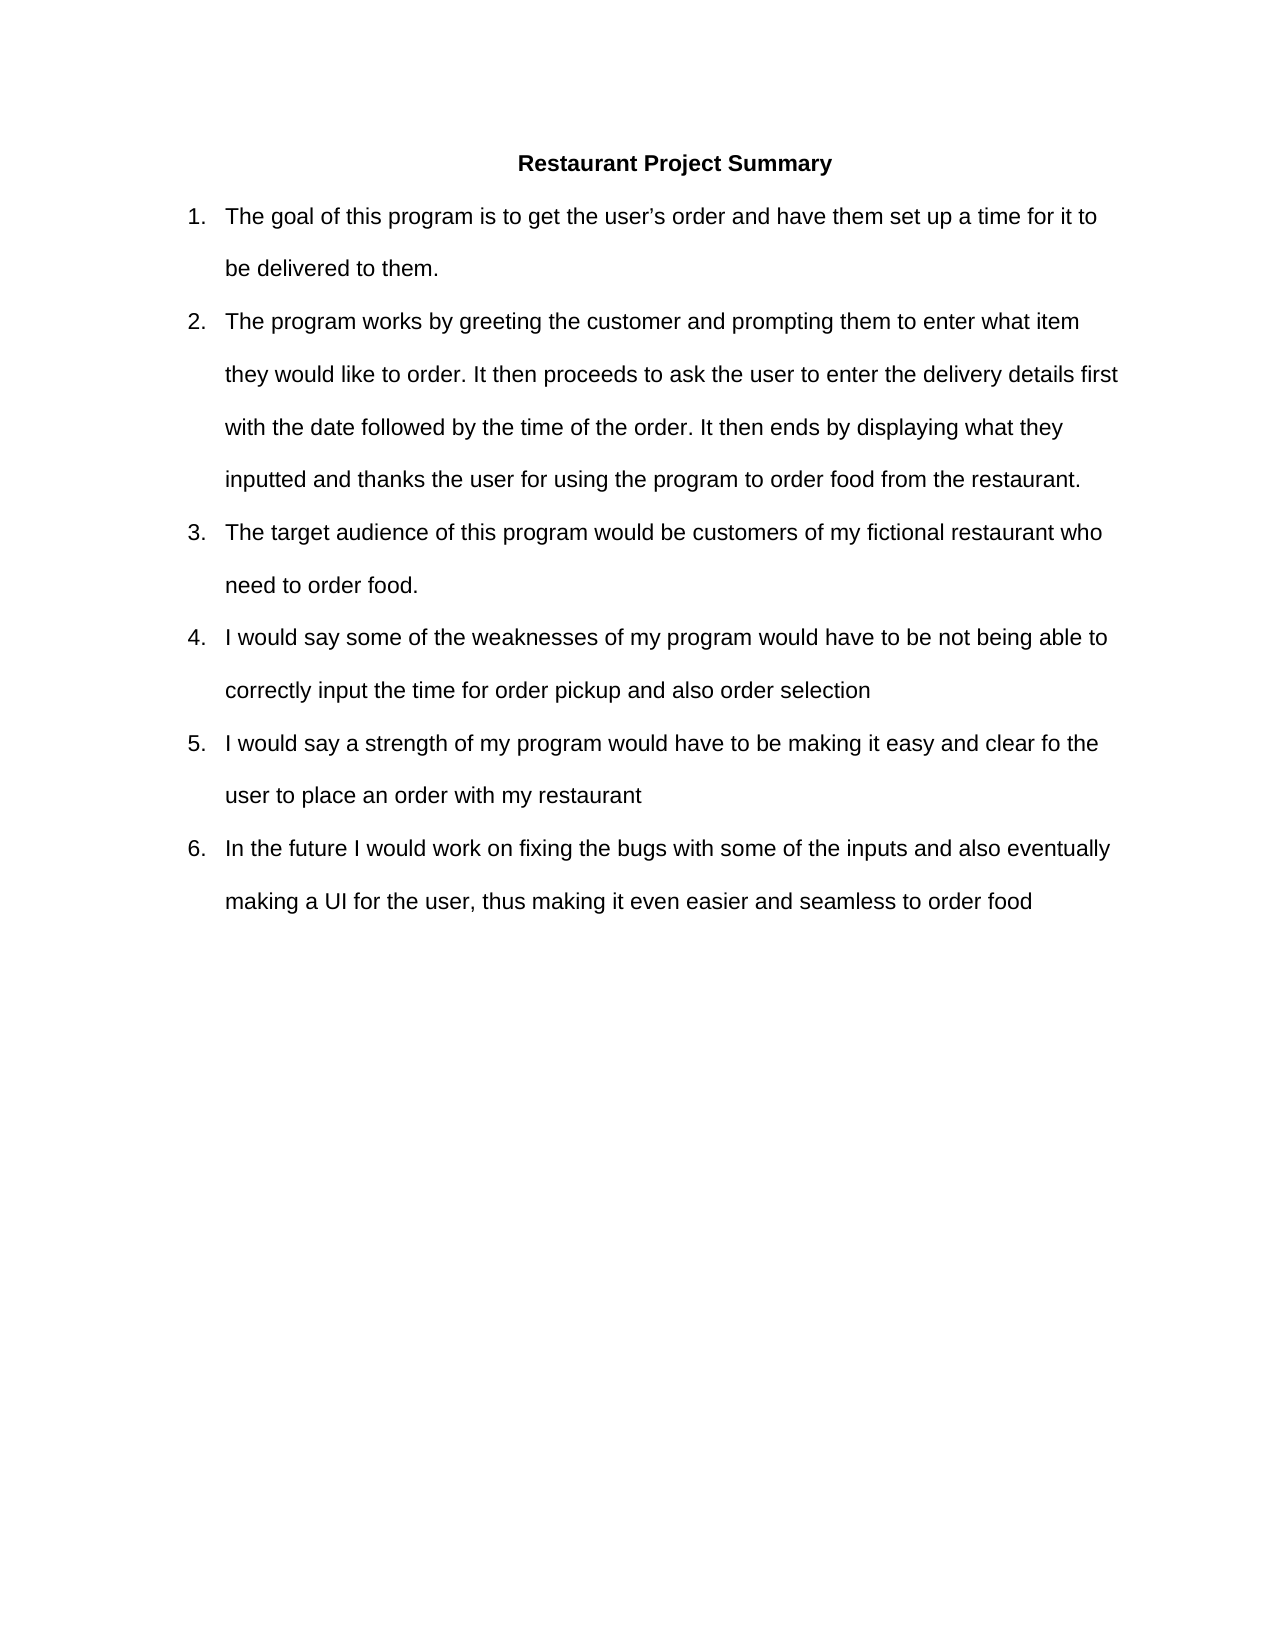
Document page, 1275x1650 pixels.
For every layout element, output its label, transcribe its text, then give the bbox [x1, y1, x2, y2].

list The program works by greeting the customer and prompting them to enter what item they would like to order. It then proceeds to ask the user to enter the delivery details first with the date followed by the time of the order. It then ends by displaying what they inputted and thanks the user for using the program to order food from the restaurant. [187, 308, 1125, 493]
list The goal of this program is to get the user’s order and have them set up a time for it to be delivered to them. [187, 203, 1125, 282]
text Restaurant Project Summary [225, 150, 1125, 176]
list In the future I would work on fixing the bugs with some of the inputs and also eventually making a UI for the user, thus making it even easier and seamless to order food [187, 835, 1125, 914]
list I would say some of the weaknesses of my program would have to be not being able to correctly input the time for order pickup and also order selection [187, 624, 1125, 703]
list I would say a strength of my program would have to be making it easy and clear fo the user to place an order with my restaurant [187, 730, 1125, 809]
list The target audience of this program would be customers of my fictional restaurant who need to order food. [187, 519, 1125, 598]
